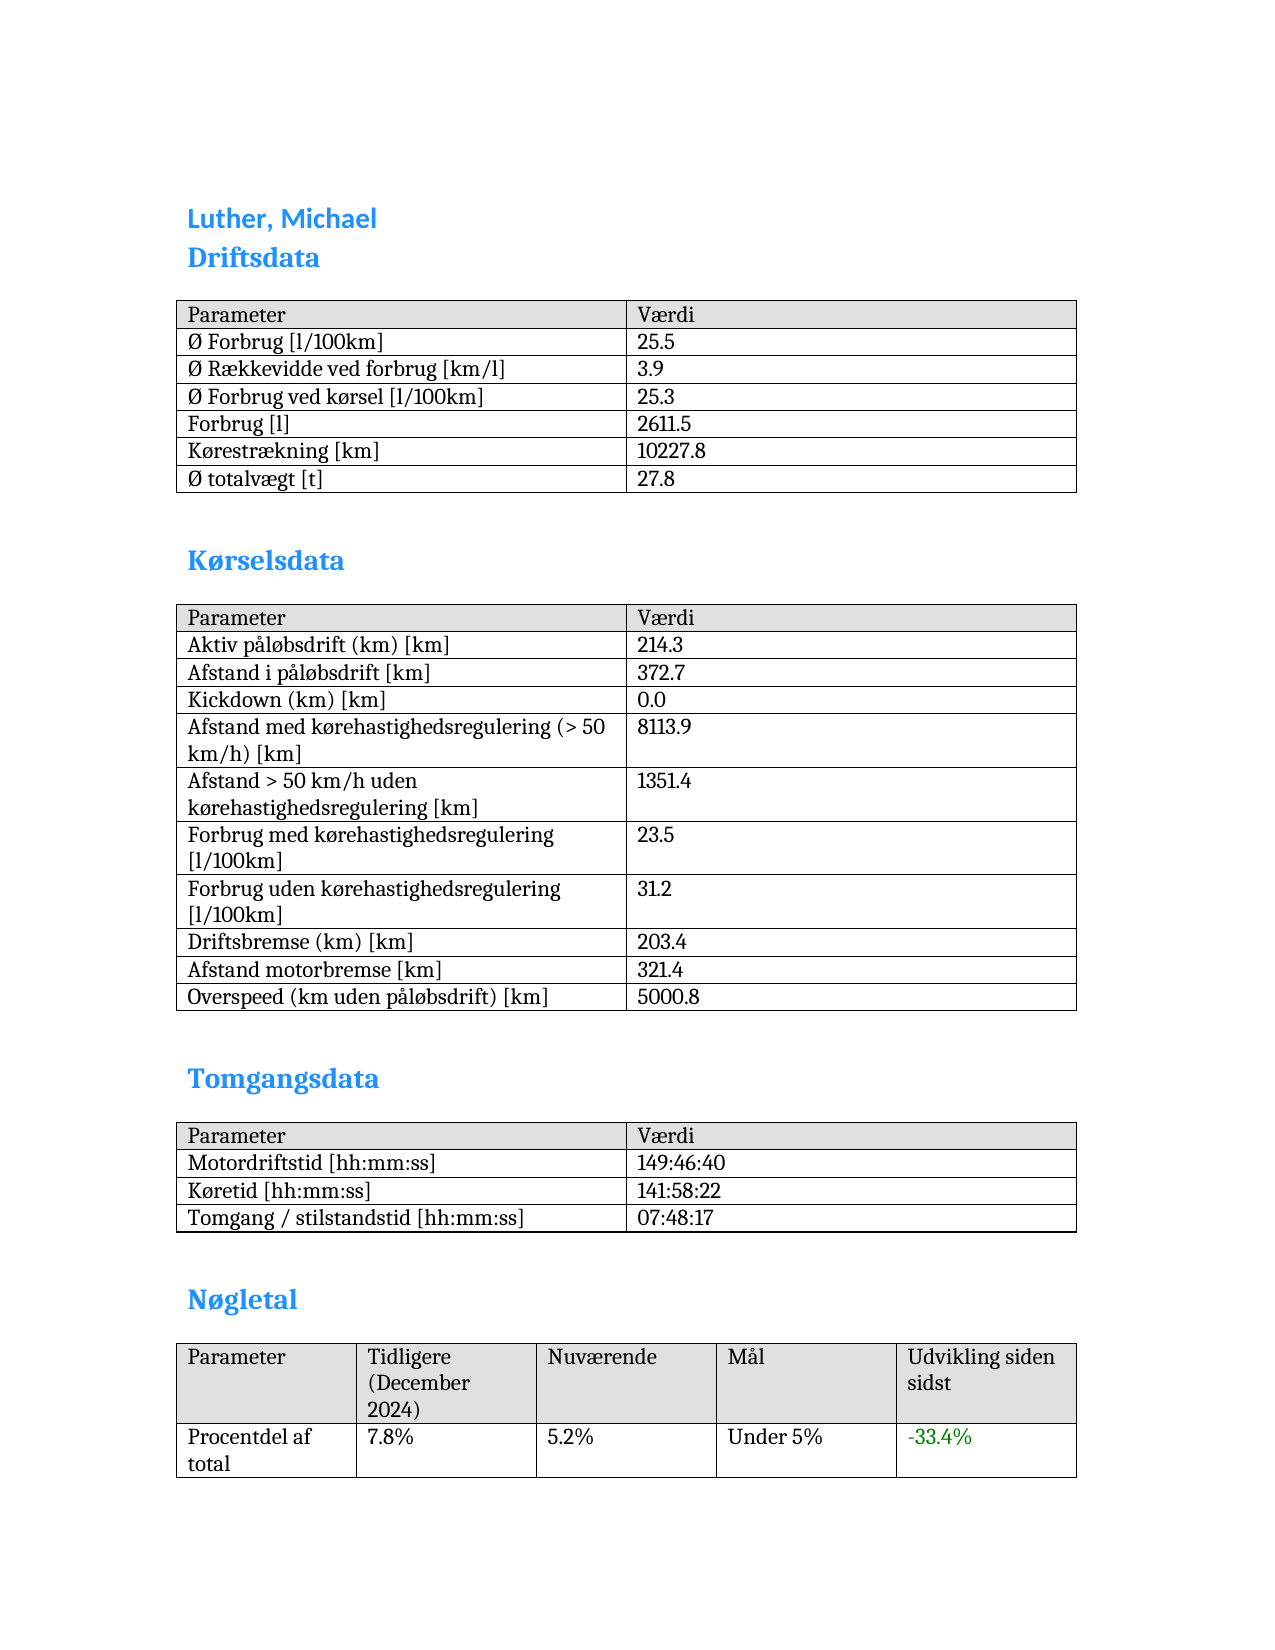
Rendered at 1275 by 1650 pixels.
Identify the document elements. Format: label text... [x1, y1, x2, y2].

table_cell Køretid [hh:mm:ss] [177, 1178, 626, 1204]
table_header Værdi [627, 605, 1076, 631]
table_cell Forbrug med kørehastighedsregulering [l/100km] [177, 822, 626, 874]
table_cell 372.7 [627, 659, 1076, 686]
table_cell -33.4% [897, 1424, 1076, 1477]
table_cell Forbrug [l] [177, 411, 626, 437]
subtitle Luther, Michael [187, 200, 1087, 236]
table_cell 25.5 [627, 329, 1076, 355]
table_cell Tomgang / stilstandstid [hh:mm:ss] [177, 1205, 626, 1231]
text Nøgletal [187, 1283, 1087, 1317]
table_header Parameter [177, 1123, 626, 1149]
table_cell Motordriftstid [hh:mm:ss] [177, 1150, 626, 1177]
table_cell 7.8% [357, 1424, 536, 1477]
table_cell Ø Forbrug ved kørsel [l/100km] [177, 384, 626, 410]
table_cell Forbrug uden kørehastighedsregulering [l/100km] [177, 875, 626, 928]
table_header Parameter [177, 301, 626, 328]
table_cell 1351.4 [627, 768, 1076, 821]
table_cell 214.3 [627, 632, 1076, 658]
table_cell Afstand > 50 km/h uden kørehastighedsregulering [km] [177, 768, 626, 821]
table_header Parameter [177, 605, 626, 631]
table_cell Aktiv påløbsdrift (km) [km] [177, 632, 626, 658]
table_cell Kickdown (km) [km] [177, 687, 626, 713]
text Tomgangsdata [187, 1062, 1087, 1096]
table_cell 5000.8 [627, 984, 1076, 1010]
table_cell 10227.8 [627, 438, 1076, 465]
table_cell Afstand motorbremse [km] [177, 957, 626, 983]
table_cell 8113.9 [627, 714, 1076, 767]
table_cell Kørestrækning [km] [177, 438, 626, 465]
table_cell Afstand med kørehastighedsregulering (> 50 km/h) [km] [177, 714, 626, 767]
table_cell 2611.5 [627, 411, 1076, 437]
table_cell 149:46:40 [627, 1150, 1076, 1177]
table_cell Ø Rækkevidde ved forbrug [km/l] [177, 356, 626, 382]
table_cell Overspeed (km uden påløbsdrift) [km] [177, 984, 626, 1010]
table_header Nuværende [537, 1344, 716, 1423]
table_cell Afstand i påløbsdrift [km] [177, 659, 626, 686]
table_header Værdi [627, 301, 1076, 328]
table_cell 27.8 [627, 466, 1076, 492]
table_header Tidligere (December 2024) [357, 1344, 536, 1423]
text Driftsdata [187, 241, 1087, 274]
table_header Værdi [627, 1123, 1076, 1149]
text Kørselsdata [187, 544, 1087, 578]
table_cell Ø totalvægt [t] [177, 466, 626, 492]
table_cell Driftsbremse (km) [km] [177, 929, 626, 956]
table_header Udvikling siden sidst [897, 1344, 1076, 1423]
table_cell 5.2% [537, 1424, 716, 1477]
table_cell 3.9 [627, 356, 1076, 382]
table_cell 0.0 [627, 687, 1076, 713]
table_cell 23.5 [627, 822, 1076, 874]
table_cell 141:58:22 [627, 1178, 1076, 1204]
table_cell Ø Forbrug [l/100km] [177, 329, 626, 355]
table_cell 07:48:17 [627, 1205, 1076, 1231]
table_cell 321.4 [627, 957, 1076, 983]
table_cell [177, 1424, 356, 1477]
table_cell 25.3 [627, 384, 1076, 410]
table_header Parameter [177, 1344, 356, 1423]
table_cell 31.2 [627, 875, 1076, 928]
table_cell Under 5% [717, 1424, 896, 1477]
table_cell 203.4 [627, 929, 1076, 956]
table_header Mål [717, 1344, 896, 1423]
